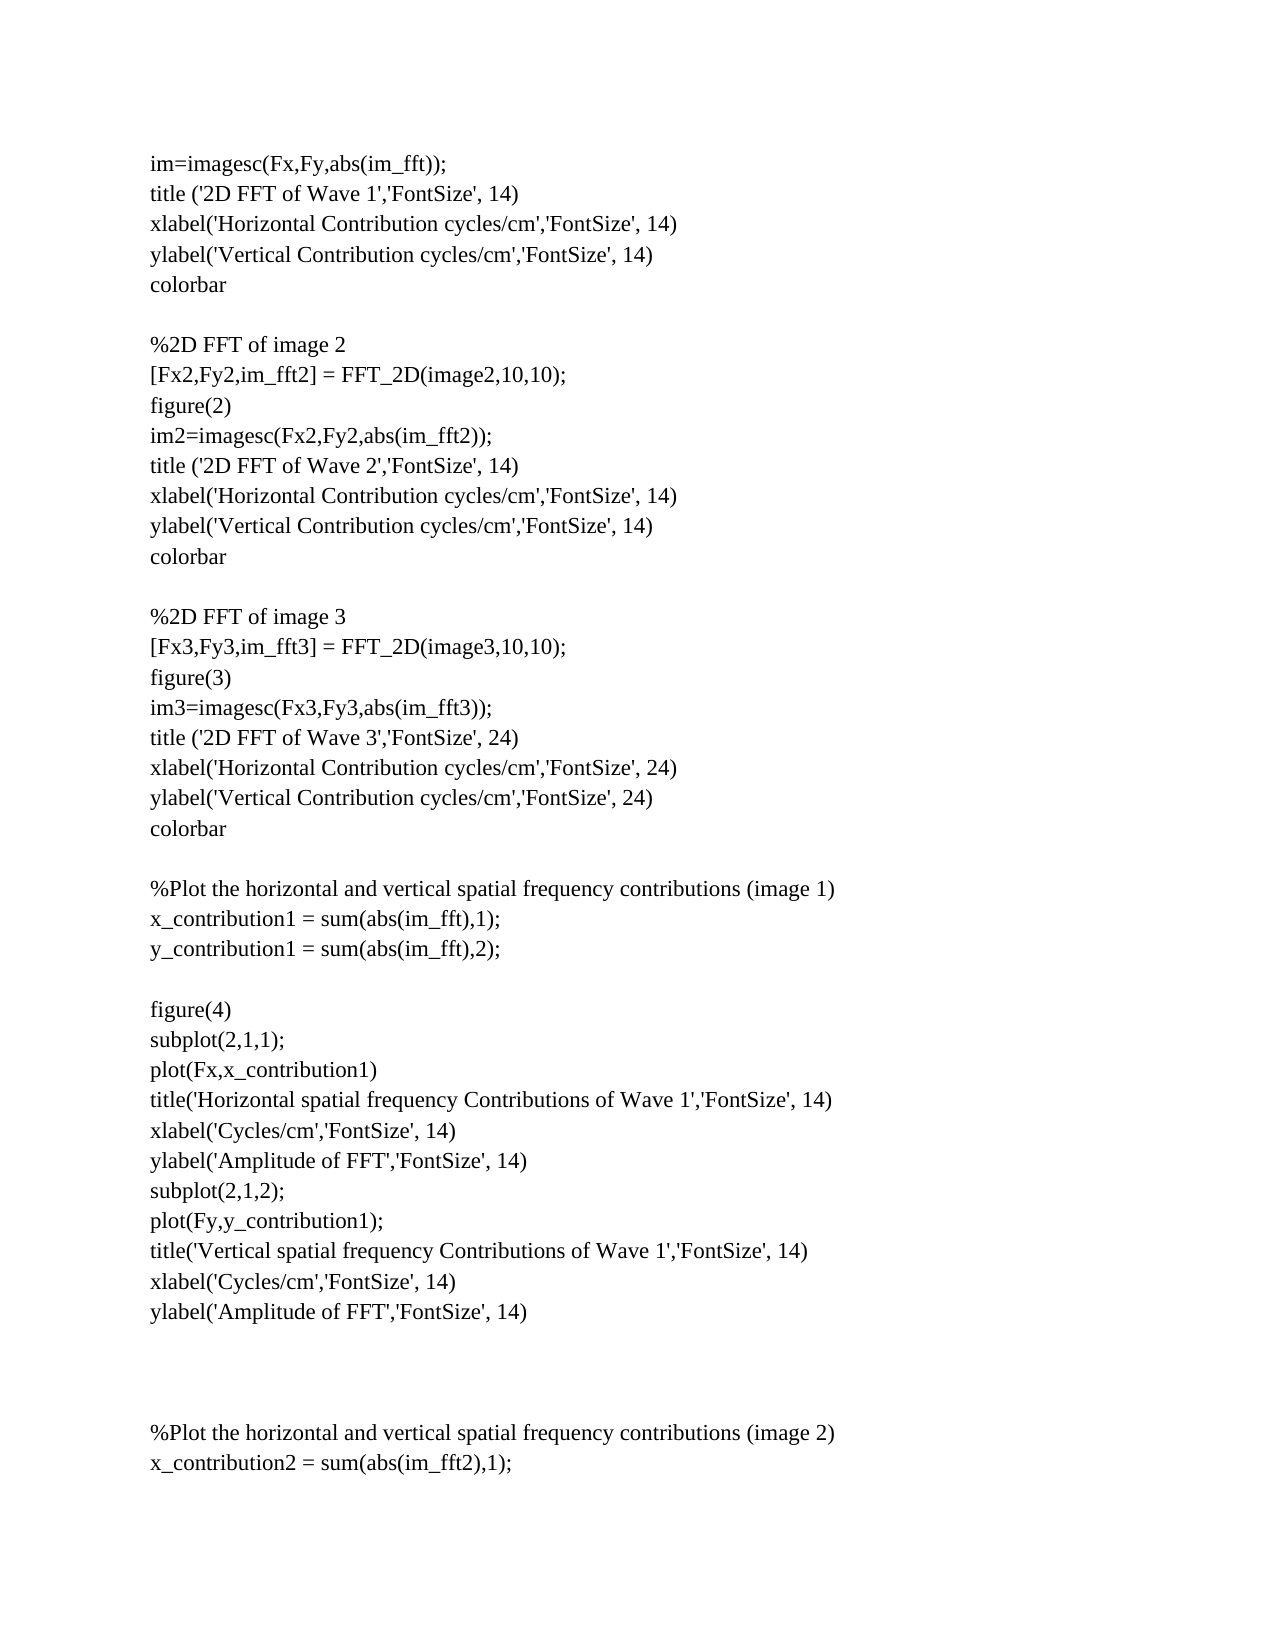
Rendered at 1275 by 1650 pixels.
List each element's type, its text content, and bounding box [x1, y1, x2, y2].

text %Plot the horizontal and vertical spatial frequency contributions (image 2) [150, 1419, 1125, 1445]
text figure(2) [150, 392, 1125, 418]
text subplot(2,1,1); [150, 1026, 1125, 1052]
text xlabel('Horizontal Contribution cycles/cm','FontSize', 14) [150, 482, 1125, 509]
text xlabel('Cycles/cm','FontSize', 14) [150, 1117, 1125, 1143]
text %2D FFT of image 3 [150, 603, 1125, 629]
text im2=imagesc(Fx2,Fy2,abs(im_fft2)); [150, 422, 1125, 448]
text title ('2D FFT of Wave 3','FontSize', 24) [150, 724, 1125, 750]
text title('Vertical spatial frequency Contributions of Wave 1','FontSize', 14) [150, 1237, 1125, 1264]
text xlabel('Horizontal Contribution cycles/cm','FontSize', 24) [150, 754, 1125, 781]
text y_contribution1 = sum(abs(im_fft),2); [150, 935, 1125, 962]
text %Plot the horizontal and vertical spatial frequency contributions (image 1) [150, 875, 1125, 901]
text ylabel('Amplitude of FFT','FontSize', 14) [150, 1147, 1125, 1173]
text figure(4) [150, 996, 1125, 1022]
text x_contribution2 = sum(abs(im_fft2),1); [150, 1449, 1125, 1475]
text im=imagesc(Fx,Fy,abs(im_fft)); [150, 150, 1125, 176]
text ylabel('Amplitude of FFT','FontSize', 14) [150, 1298, 1125, 1324]
text title('Horizontal spatial frequency Contributions of Wave 1','FontSize', 14) [150, 1086, 1125, 1113]
text x_contribution1 = sum(abs(im_fft),1); [150, 905, 1125, 932]
text title ('2D FFT of Wave 2','FontSize', 14) [150, 452, 1125, 478]
text [Fx3,Fy3,im_fft3] = FFT_2D(image3,10,10); [150, 633, 1125, 660]
text figure(3) [150, 663, 1125, 690]
text ylabel('Vertical Contribution cycles/cm','FontSize', 24) [150, 784, 1125, 811]
text subplot(2,1,2); [150, 1177, 1125, 1203]
text colorbar [150, 271, 1125, 297]
text plot(Fy,y_contribution1); [150, 1207, 1125, 1234]
text im3=imagesc(Fx3,Fy3,abs(im_fft3)); [150, 694, 1125, 720]
text colorbar [150, 814, 1125, 841]
text xlabel('Cycles/cm','FontSize', 14) [150, 1268, 1125, 1294]
text xlabel('Horizontal Contribution cycles/cm','FontSize', 14) [150, 210, 1125, 237]
text ylabel('Vertical Contribution cycles/cm','FontSize', 14) [150, 241, 1125, 267]
text [Fx2,Fy2,im_fft2] = FFT_2D(image2,10,10); [150, 361, 1125, 388]
text colorbar [150, 543, 1125, 569]
text title ('2D FFT of Wave 1','FontSize', 14) [150, 180, 1125, 207]
text plot(Fx,x_contribution1) [150, 1056, 1125, 1083]
text %2D FFT of image 2 [150, 331, 1125, 358]
text ylabel('Vertical Contribution cycles/cm','FontSize', 14) [150, 512, 1125, 539]
